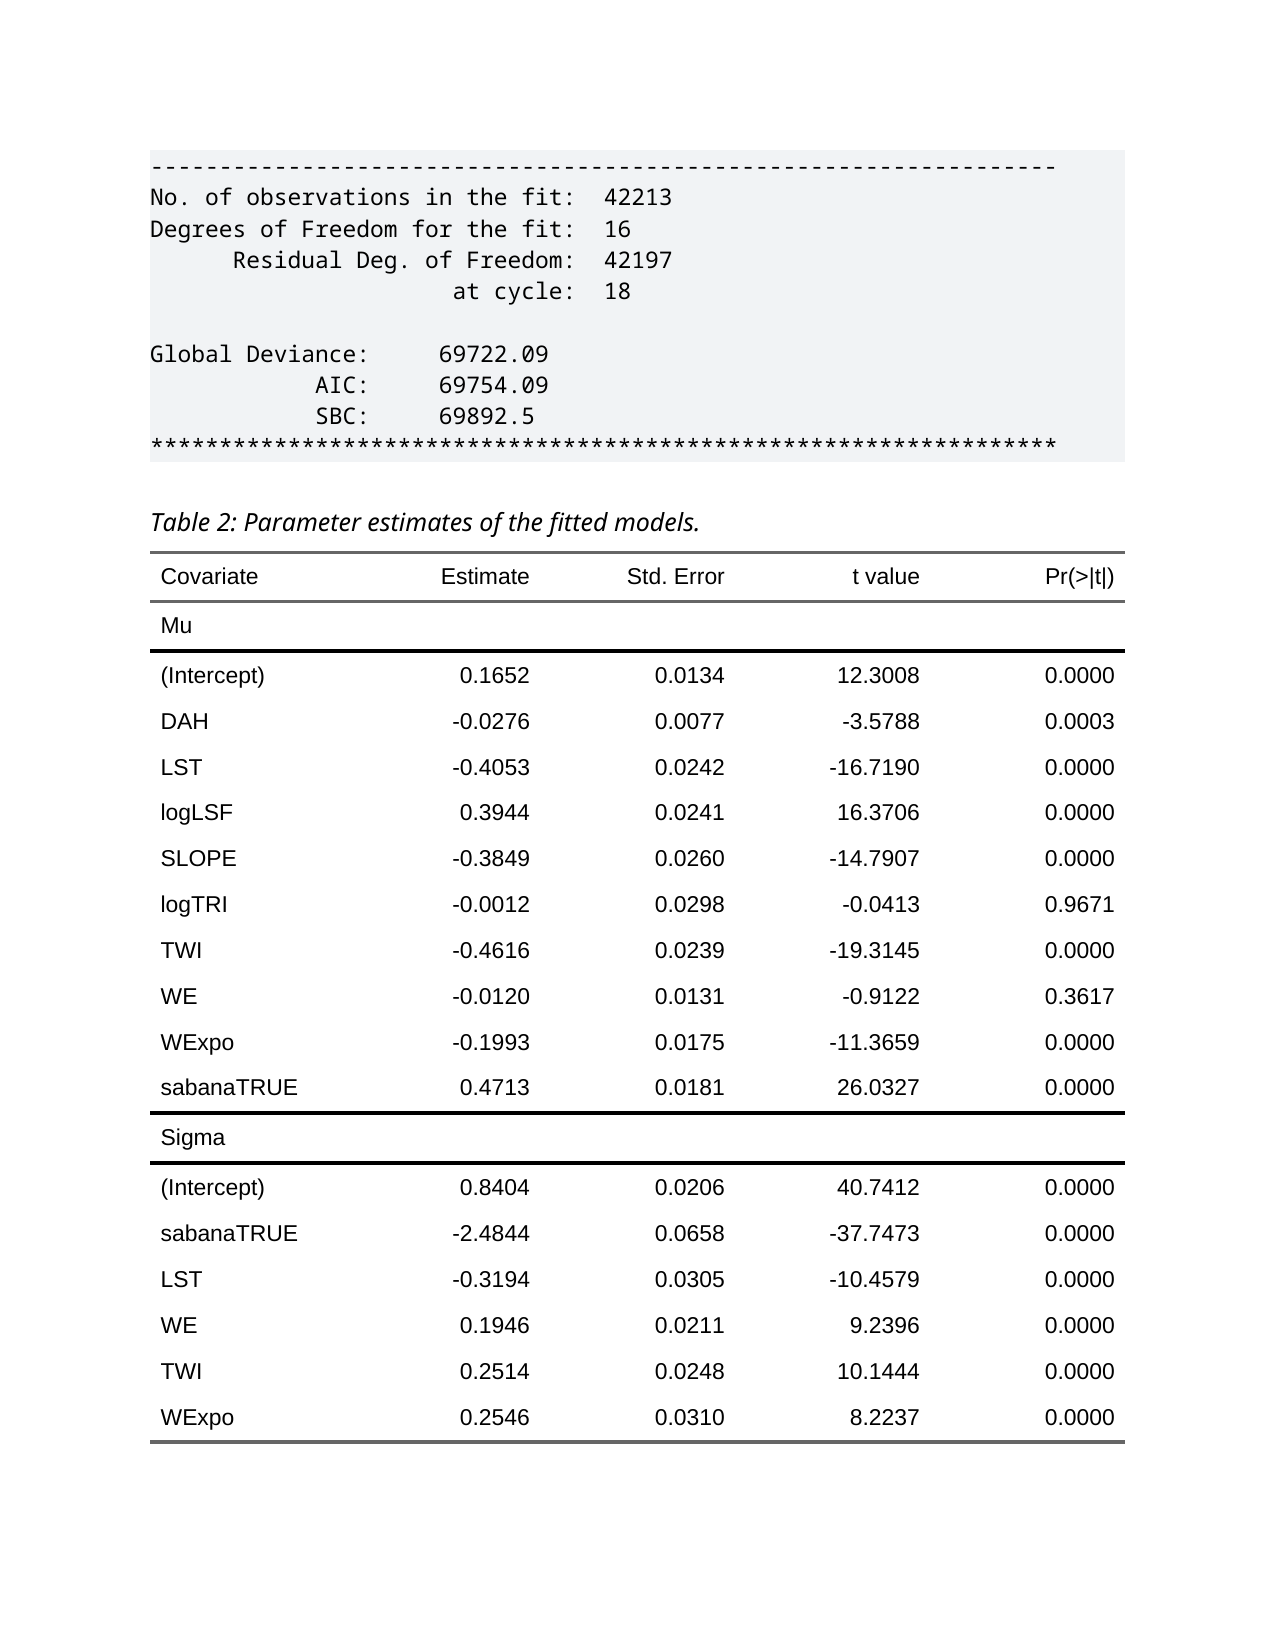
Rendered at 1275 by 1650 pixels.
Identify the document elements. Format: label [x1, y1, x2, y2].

text [150, 150, 1125, 462]
